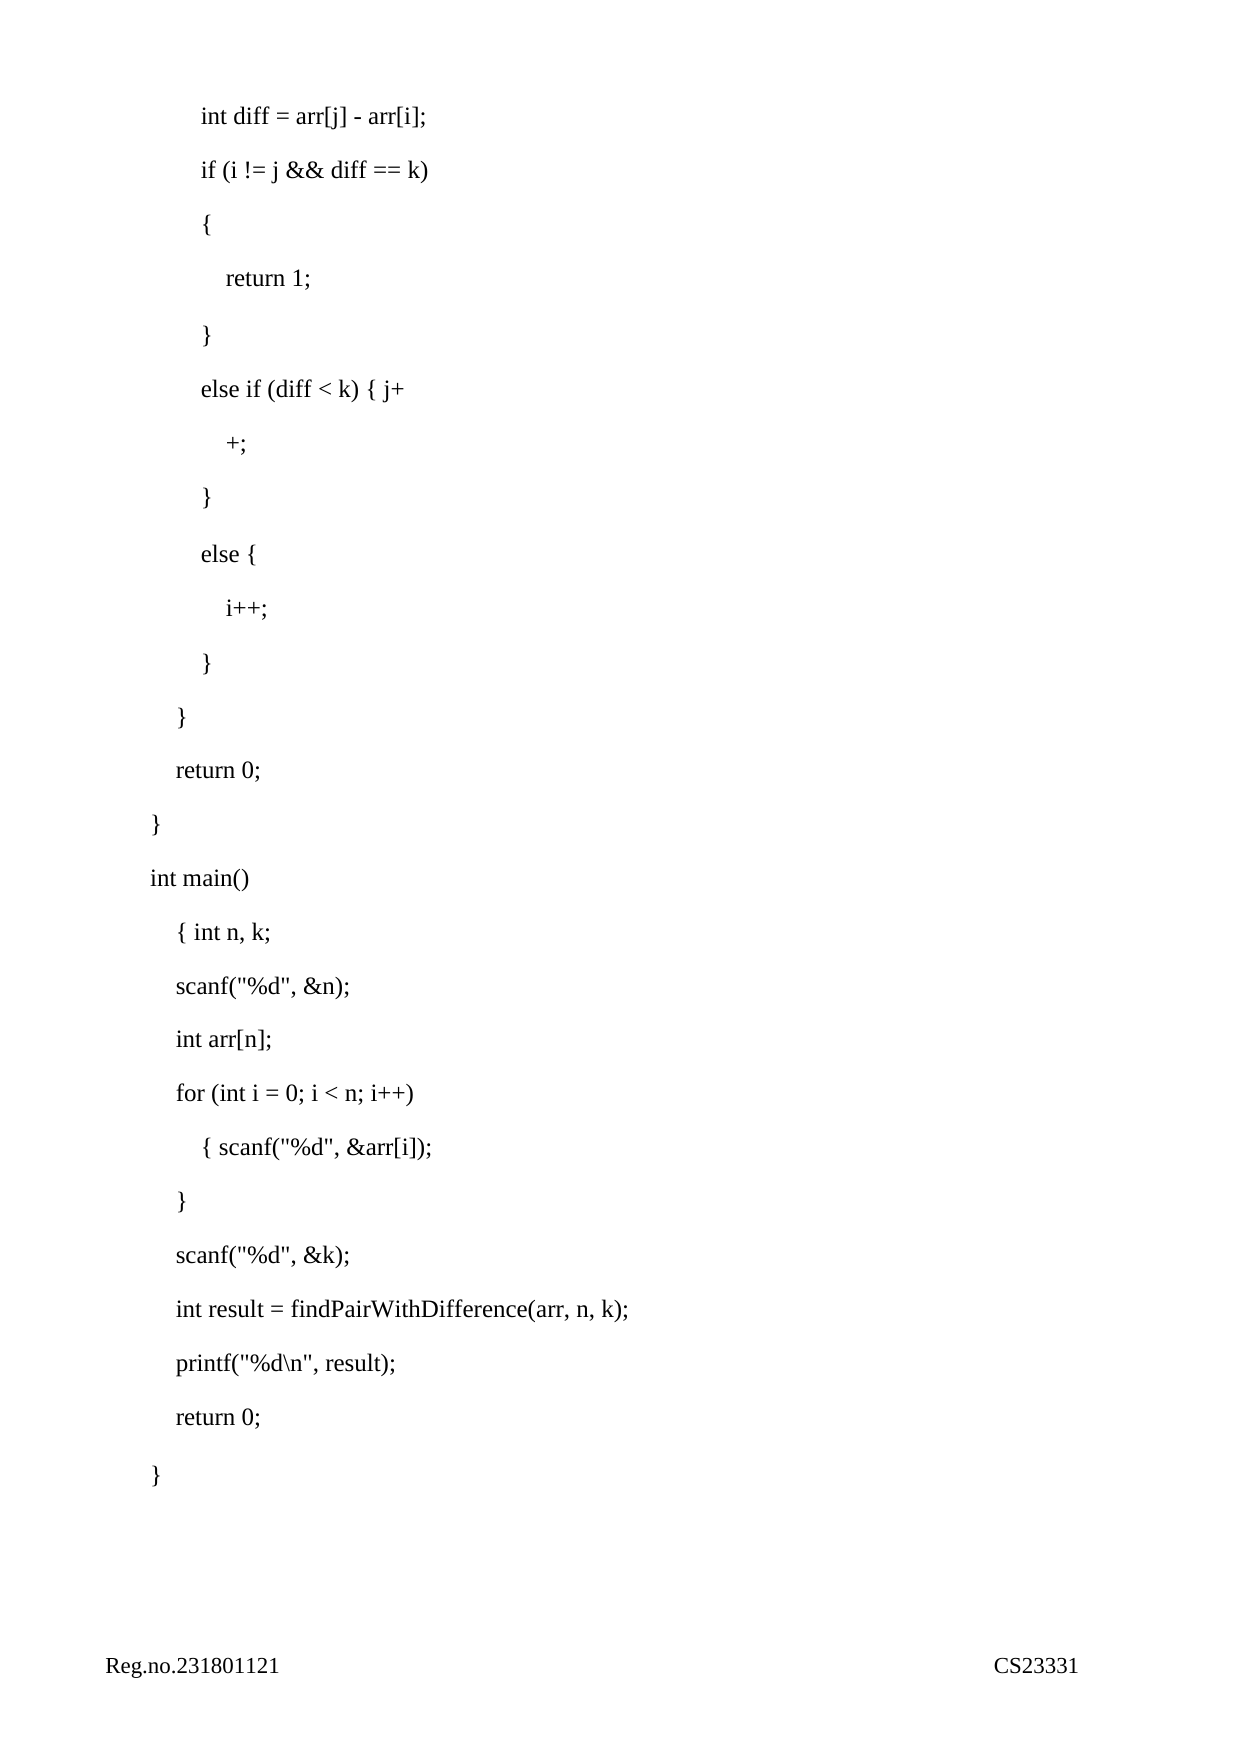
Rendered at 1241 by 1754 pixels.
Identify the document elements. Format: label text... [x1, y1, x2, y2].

text scanf("%d", &n); int arr[n]; [176, 971, 350, 1053]
text i++; [94, 593, 267, 622]
text } [201, 482, 1155, 511]
text scanf("%d", &k); [176, 1240, 1155, 1269]
text } [201, 648, 1155, 676]
text return 0; [176, 1402, 1155, 1431]
text int diff = arr[j] - arr[i]; if (i != j && diff == k) { [201, 101, 446, 237]
text int main() { int n, k; [150, 863, 288, 946]
text } [201, 320, 1155, 349]
text } [176, 1186, 1155, 1215]
text else { [94, 539, 257, 568]
text for (int i = 0; i < n; i++) { scanf("%d", &arr[i]); [176, 1078, 459, 1161]
text return 1; [226, 263, 1155, 291]
text int result = findPairWithDifference(arr, n, k); printf("%d\n", result); [176, 1294, 723, 1377]
text } [150, 1460, 1155, 1489]
text } [176, 702, 1155, 730]
text return 0; [176, 756, 1155, 784]
text } [150, 809, 1155, 838]
text else if (diff < k) { j++; [201, 374, 407, 457]
